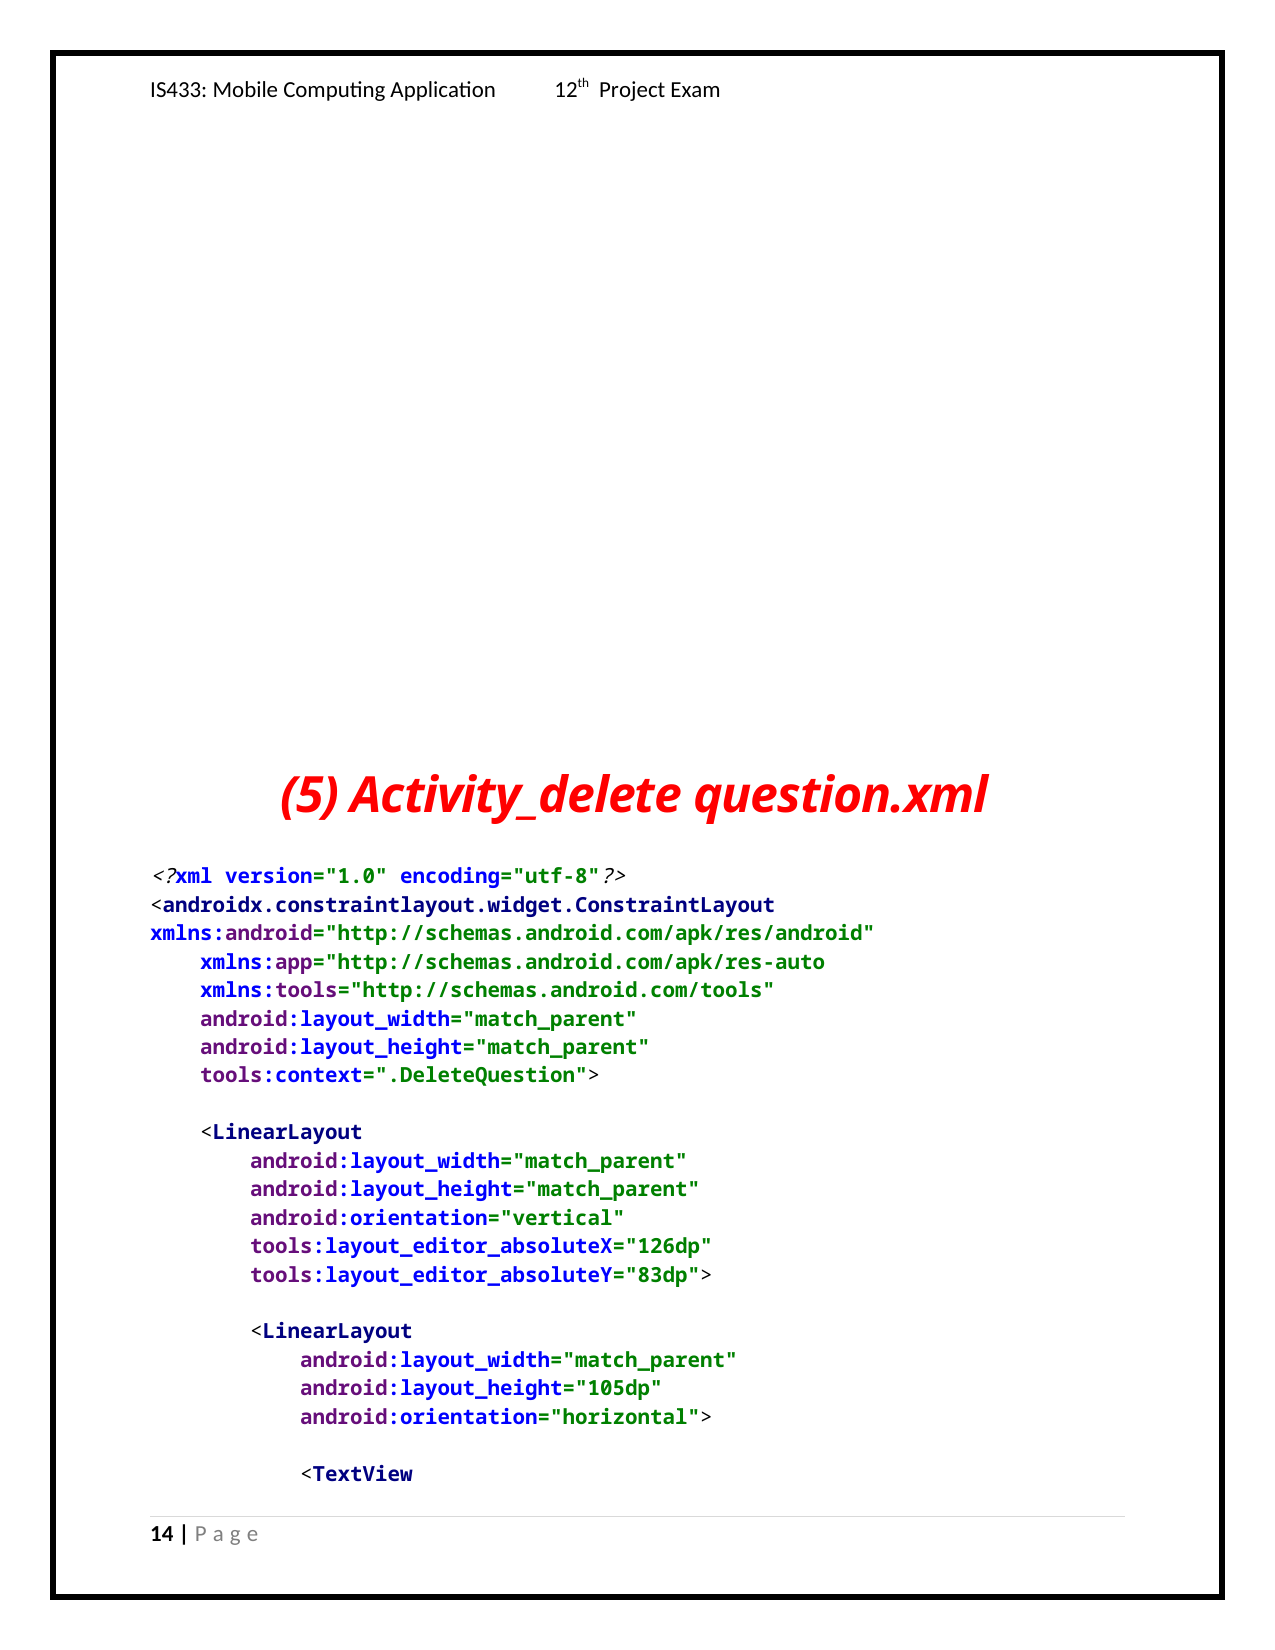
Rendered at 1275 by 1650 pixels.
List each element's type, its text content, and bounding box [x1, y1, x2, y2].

title (5) Activity_delete question.xml [150, 759, 1125, 827]
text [150, 862, 1125, 1487]
